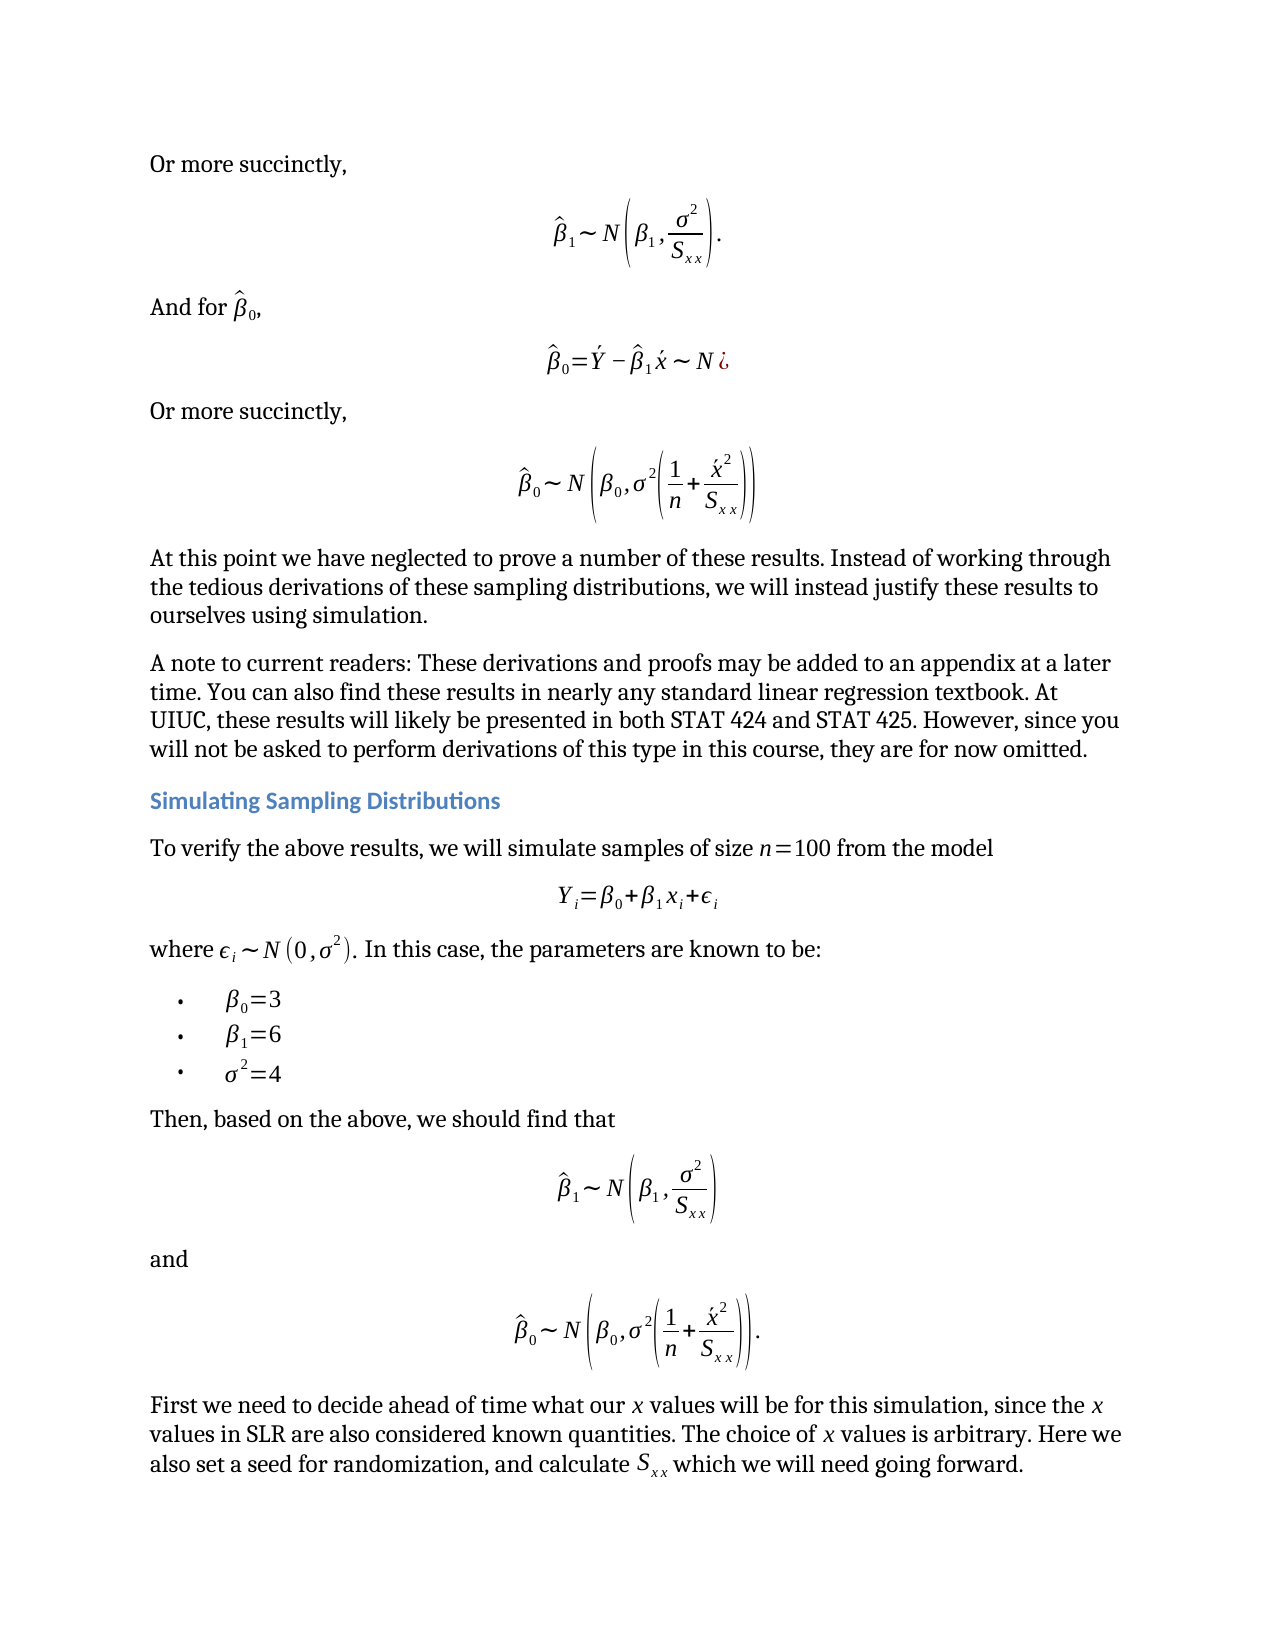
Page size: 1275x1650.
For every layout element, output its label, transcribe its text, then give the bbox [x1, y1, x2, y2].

text And for , [150, 289, 1125, 324]
text where In this case, the parameters are known to be: [150, 932, 1125, 967]
text A note to current readers: These derivations and proofs may be added to an appendix at a later time. You can also find these results in nearly any standard linear regression textbook. At UIUC, these results will likely be presented in both STAT 424 and STAT 425. However, since you will not be asked to perform derivations of this type in this course, they are for now omitted. [150, 649, 1125, 764]
text and [150, 1245, 1125, 1273]
text Then, based on the above, we should find that [150, 1105, 1125, 1134]
text First we need to decide ahead of time what our values will be for this simulation, since the values in SLR are also considered known quantities. The choice of values is arbitrary. Here we also set a seed for randomization, and calculate which we will need going forward. [150, 1391, 1125, 1480]
text Or more succinctly, [150, 397, 1125, 426]
subtitle Simulating Sampling Distributions [150, 785, 1125, 815]
text To verify the above results, we will simulate samples of size from the model [150, 834, 1125, 863]
text At this point we have neglected to prove a number of these results. Instead of working through the tedious derivations of these sampling distributions, we will instead justify these results to ourselves using simulation. [150, 544, 1125, 630]
text Or more succinctly, [150, 150, 1125, 179]
